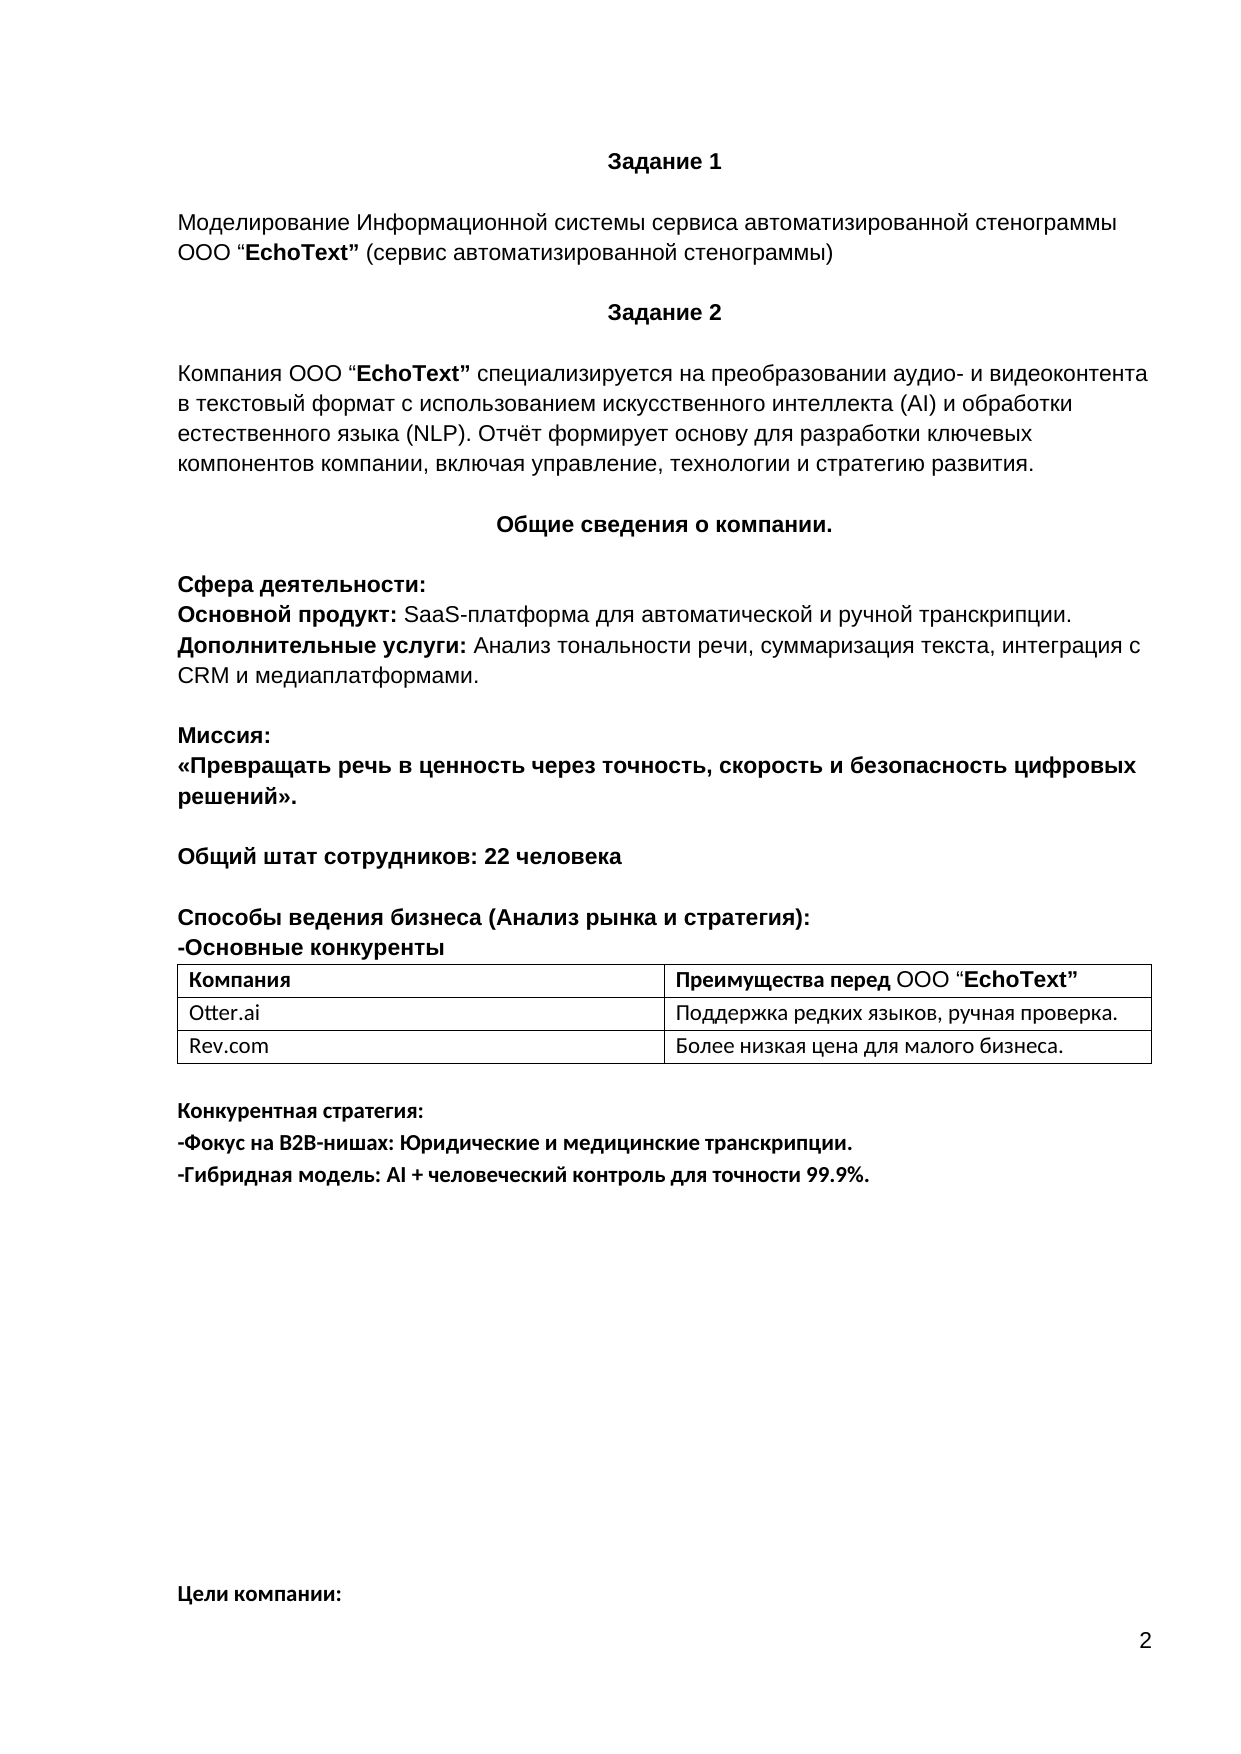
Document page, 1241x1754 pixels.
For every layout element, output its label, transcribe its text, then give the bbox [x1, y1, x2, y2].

text -Основные конкуренты [177, 934, 1152, 960]
table_header Преимущества перед ООО “EchoText” [665, 965, 1151, 997]
table_cell Rev.com [178, 1031, 664, 1063]
text -Гибридная модель: AI + человеческий контроль для точности 99.9%. [177, 1160, 1152, 1188]
text Общие сведения о компании. [177, 511, 1152, 537]
text Цели компании: [177, 1579, 1152, 1607]
text Компания ООО “EchoText” специализируется на преобразовании аудио- и видеоконтента в текстовый формат с использованием искусственного интеллекта (AI) и обработки естественного языка (NLP). Отчёт формирует основу для разработки ключевых компонентов компании, включая управление, технологии и стратегию развития. [177, 360, 1152, 477]
text Способы ведения бизнеса (Анализ рынка и стратегия): [177, 903, 1152, 930]
text -Фокус на B2B-нишах: Юридические и медицинские транскрипции. [177, 1128, 1152, 1156]
text Задание 2 [177, 269, 1152, 326]
text Миссия: [177, 722, 1152, 749]
text Моделирование Информационной системы сервиса автоматизированной стенограммы ООО “EchoText” (сервис автоматизированной стенограммы) [177, 209, 1152, 265]
table_cell Более низкая цена для малого бизнеса. [665, 1031, 1151, 1063]
table_header Компания [178, 965, 664, 997]
text Общий штат сотрудников: 22 человека [177, 843, 1152, 869]
text Сфера деятельности: [177, 571, 1152, 598]
table_cell Otter.ai [178, 998, 664, 1030]
text Дополнительные услуги: Анализ тональности речи, суммаризация текста, интеграция с CRM и медиаплатформами. [177, 632, 1152, 688]
text Основной продукт: SaaS-платформа для автоматической и ручной транскрипции. [177, 601, 1152, 628]
text Задание 1 [177, 148, 1152, 175]
text Конкурентная стратегия: [177, 1096, 1152, 1124]
text «Превращать речь в ценность через точность, скорость и безопасность цифровых решений». [177, 752, 1152, 809]
table_cell Поддержка редких языков, ручная проверка. [665, 998, 1151, 1030]
